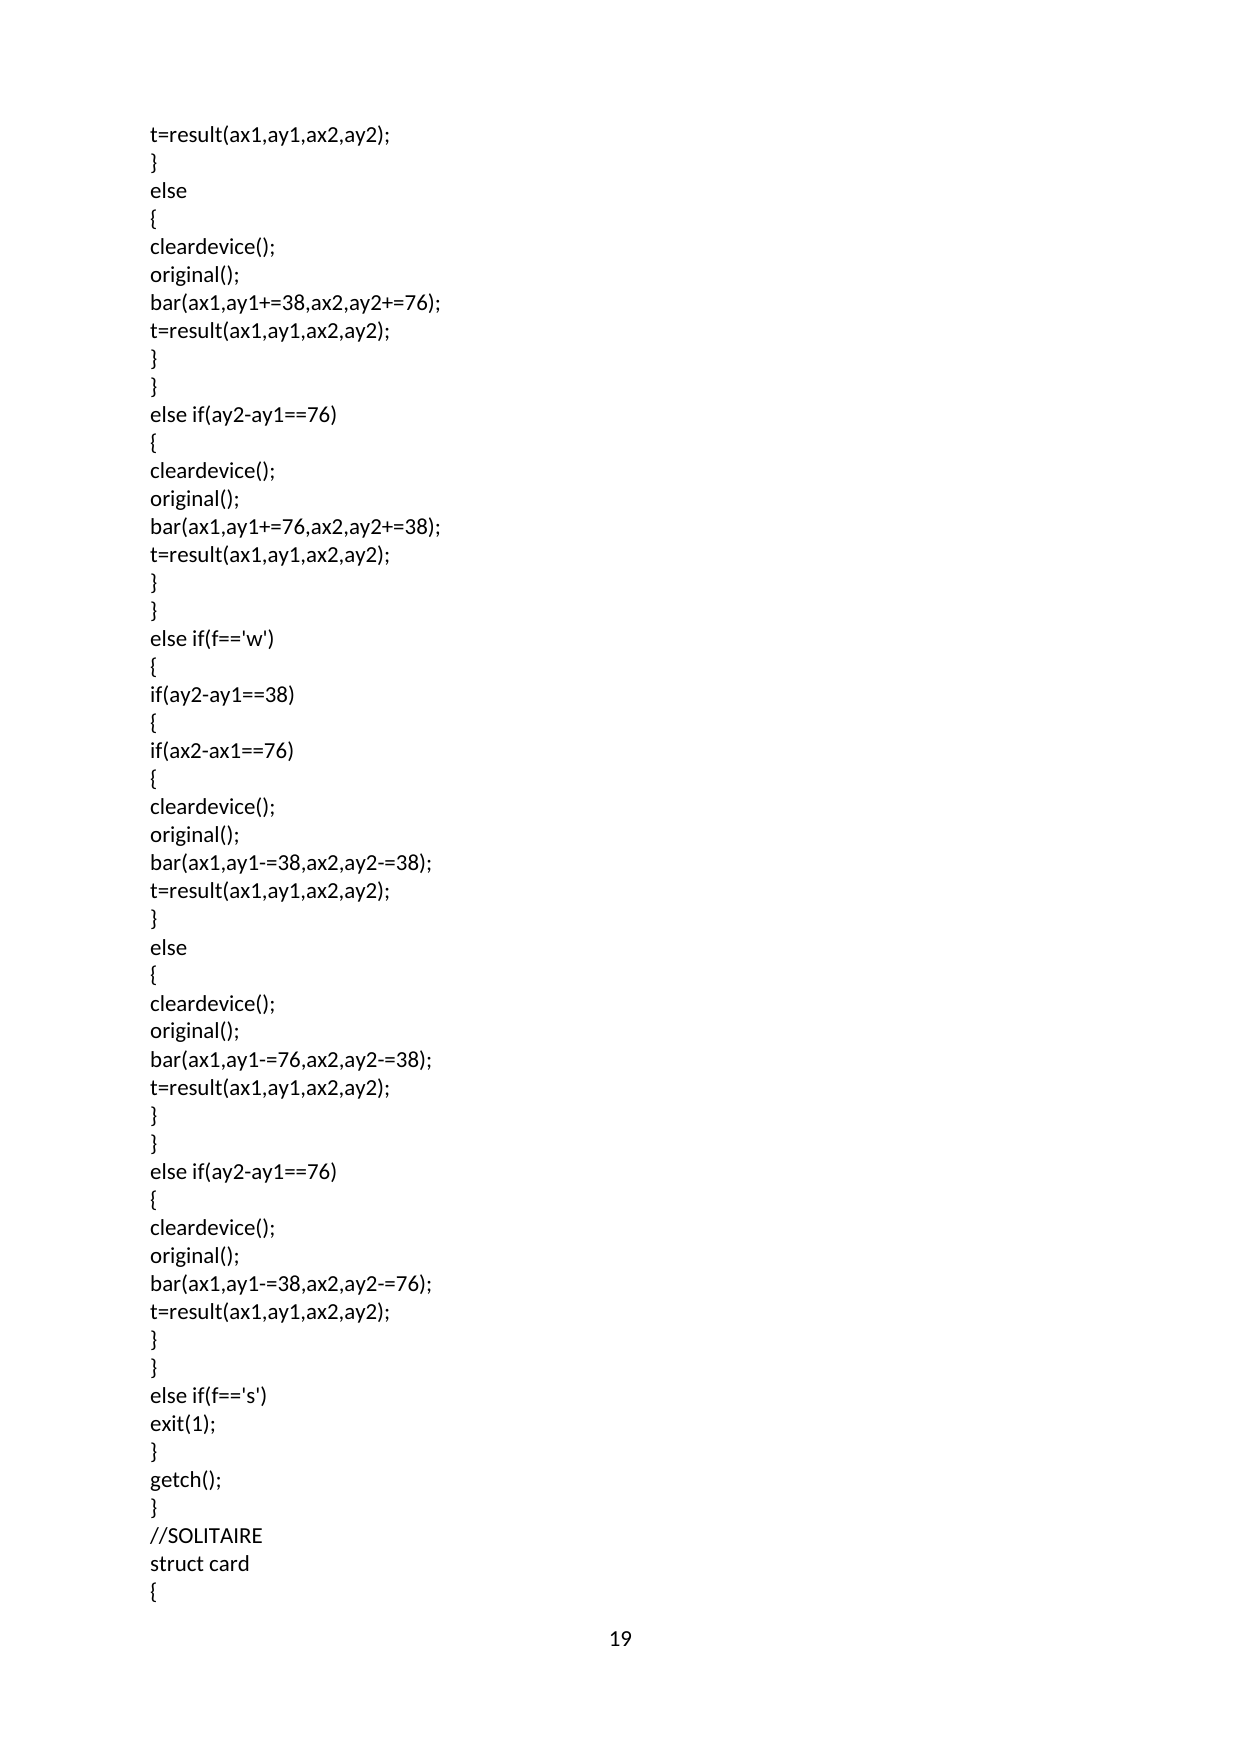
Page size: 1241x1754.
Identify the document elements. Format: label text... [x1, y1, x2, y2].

text cleardevice(); [150, 456, 1090, 484]
text original(); [150, 821, 1090, 848]
text //SOLITAIRE [150, 1521, 1090, 1549]
text } [150, 1493, 1090, 1521]
text bar(ax1,ay1-=38,ax2,ay2-=38); [150, 848, 1090, 877]
text { [150, 428, 1090, 456]
text bar(ax1,ay1-=76,ax2,ay2-=38); [150, 1045, 1090, 1073]
text struct card [150, 1549, 1090, 1577]
text { [150, 1185, 1090, 1213]
text } [150, 568, 1090, 596]
text original(); [150, 484, 1090, 512]
text t=result(ax1,ay1,ax2,ay2); [150, 120, 1090, 148]
text else if(ay2-ay1==76) [150, 400, 1090, 428]
text t=result(ax1,ay1,ax2,ay2); [150, 316, 1090, 344]
text else [150, 933, 1090, 961]
text } [150, 1353, 1090, 1381]
text if(ax2-ax1==76) [150, 736, 1090, 764]
text bar(ax1,ay1-=38,ax2,ay2-=76); [150, 1269, 1090, 1297]
text } [150, 904, 1090, 933]
text } [150, 344, 1090, 372]
text else if(f=='w') [150, 624, 1090, 652]
text { [150, 708, 1090, 736]
text } [150, 1129, 1090, 1157]
text cleardevice(); [150, 232, 1090, 260]
text cleardevice(); [150, 1213, 1090, 1241]
text t=result(ax1,ay1,ax2,ay2); [150, 877, 1090, 904]
text { [150, 961, 1090, 989]
text { [150, 652, 1090, 680]
text } [150, 1437, 1090, 1465]
text else if(f=='s') [150, 1381, 1090, 1409]
text { [150, 764, 1090, 792]
text } [150, 596, 1090, 624]
text { [150, 1577, 1090, 1605]
text cleardevice(); [150, 792, 1090, 821]
text t=result(ax1,ay1,ax2,ay2); [150, 540, 1090, 568]
text } [150, 148, 1090, 176]
text bar(ax1,ay1+=76,ax2,ay2+=38); [150, 512, 1090, 540]
text exit(1); [150, 1409, 1090, 1437]
text cleardevice(); [150, 989, 1090, 1017]
text else if(ay2-ay1==76) [150, 1157, 1090, 1185]
text bar(ax1,ay1+=38,ax2,ay2+=76); [150, 288, 1090, 316]
text t=result(ax1,ay1,ax2,ay2); [150, 1073, 1090, 1101]
text { [150, 204, 1090, 232]
text getch(); [150, 1465, 1090, 1493]
text original(); [150, 260, 1090, 288]
text if(ay2-ay1==38) [150, 680, 1090, 708]
text t=result(ax1,ay1,ax2,ay2); [150, 1297, 1090, 1325]
text } [150, 372, 1090, 400]
text original(); [150, 1017, 1090, 1045]
text } [150, 1101, 1090, 1129]
text original(); [150, 1241, 1090, 1269]
text } [150, 1325, 1090, 1353]
text else [150, 176, 1090, 204]
